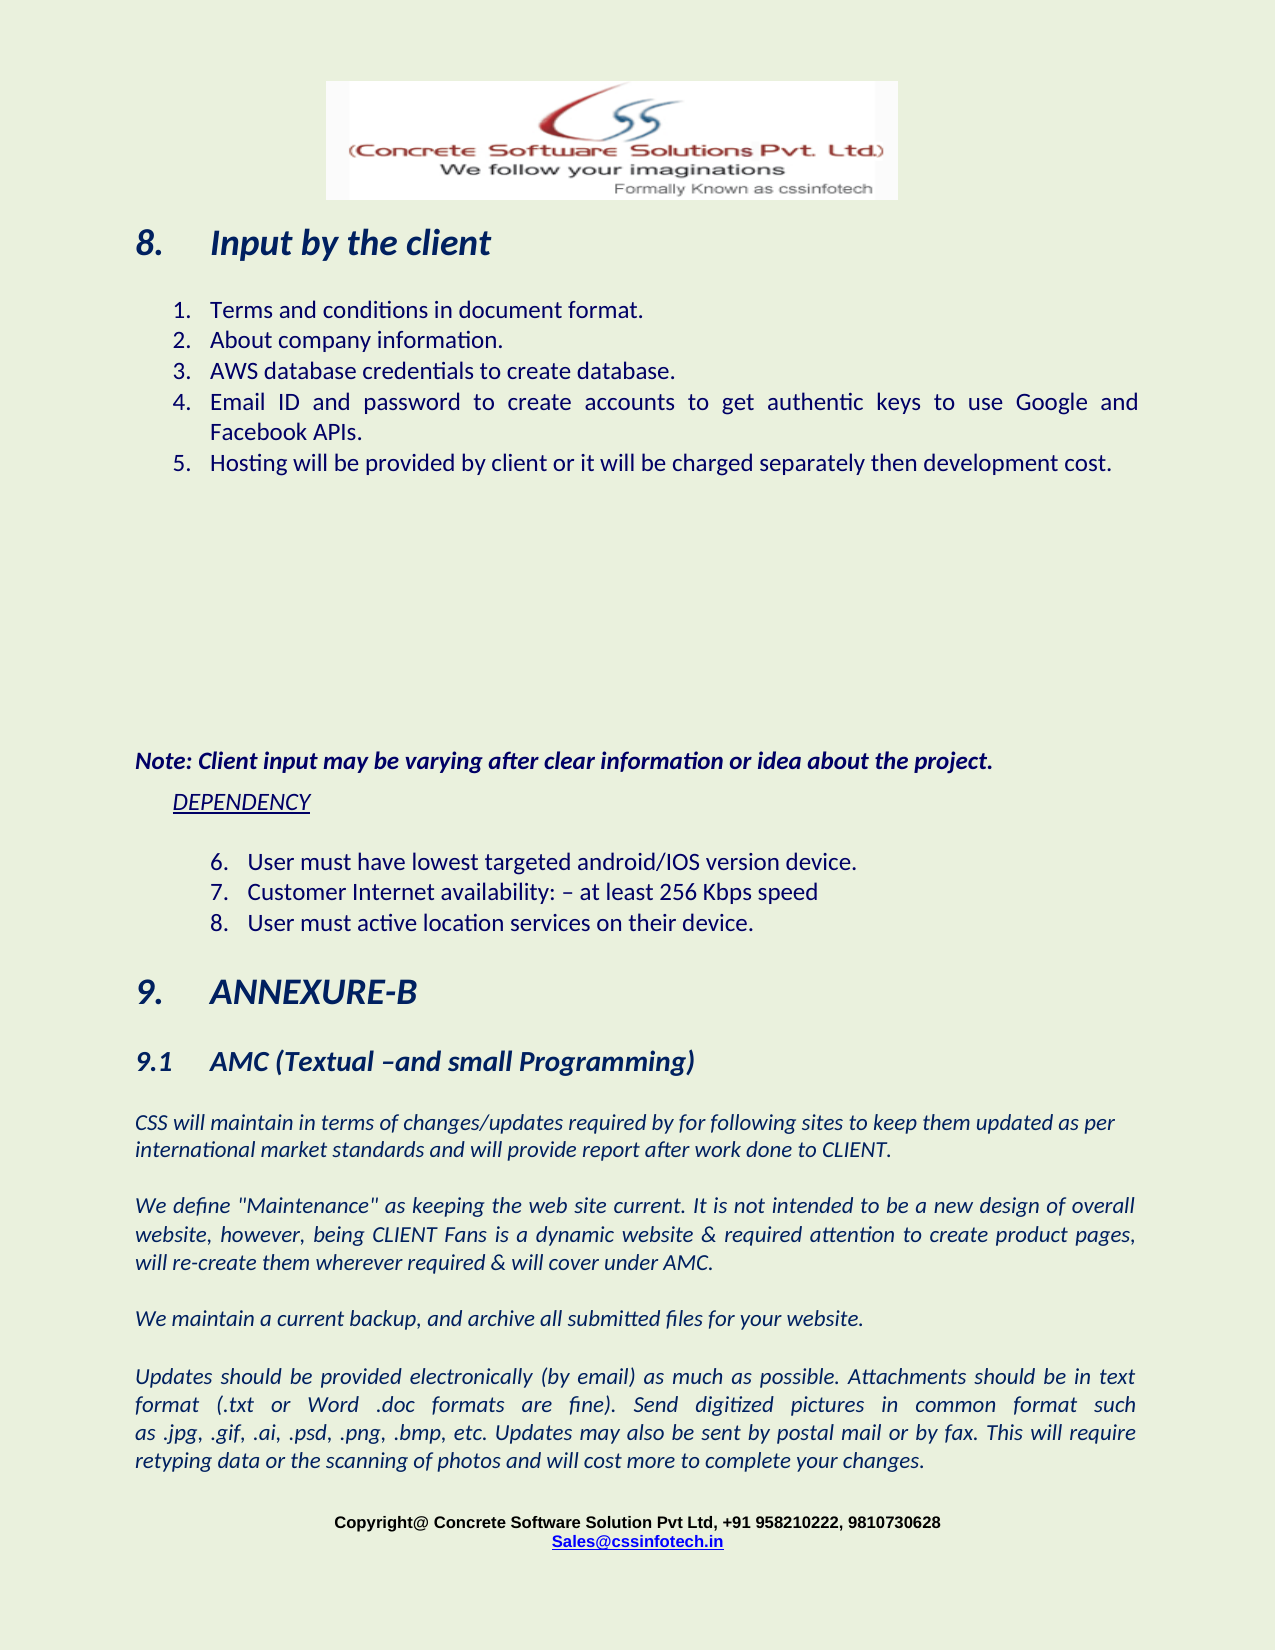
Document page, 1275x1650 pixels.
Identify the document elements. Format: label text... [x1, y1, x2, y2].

list About company information. [172, 324, 1140, 355]
text DEPENDENCY [172, 786, 1140, 817]
list Hosting will be provided by client or it will be charged separately then development cost. [172, 447, 1140, 477]
subtitle AMC (Textual –and small Programming) [135, 1043, 1140, 1078]
list Customer Internet availability: – at least 256 Kbps speed [210, 876, 1140, 907]
subtitle ANNEXURE-B [135, 968, 1140, 1014]
text We maintain a current backup, and archive all submitted files for your website. [135, 1304, 1140, 1332]
picture [326, 81, 898, 200]
list Email ID and password to create accounts to get authentic keys to use Google and Facebook APIs. [172, 386, 1140, 447]
list AWS database credentials to create database. [172, 355, 1140, 386]
text CSS will maintain in terms of changes/updates required by for following sites to keep them updated as per international market standards and will provide report after work done to CLIENT. [135, 1108, 1140, 1164]
subtitle Input by the client [135, 219, 1140, 265]
list User must have lowest targeted android/IOS version device. [210, 846, 1140, 876]
text Updates should be provided electronically (by email) as much as possible. Attachments should be in text format (.txt or Word .doc formats are fine). Send digitized pictures in common format such as .jpg, .gif, .ai, .psd, .png, .bmp, etc. Updates may also be sent by postal mail or by fax. This will require retyping data or the scanning of photos and will cost more to complete your changes. [135, 1362, 1140, 1474]
text Note: Client input may be varying after clear information or idea about the project. [135, 745, 1140, 776]
list User must active location services on their device. [210, 907, 1140, 937]
text We define "Maintenance" as keeping the web site current. It is not intended to be a new design of overall website, however, being CLIENT Fans is a dynamic website & required attention to create product pages, will re-create them wherever required & will cover under AMC. [135, 1192, 1140, 1276]
list Terms and conditions in document format. [172, 294, 1140, 324]
